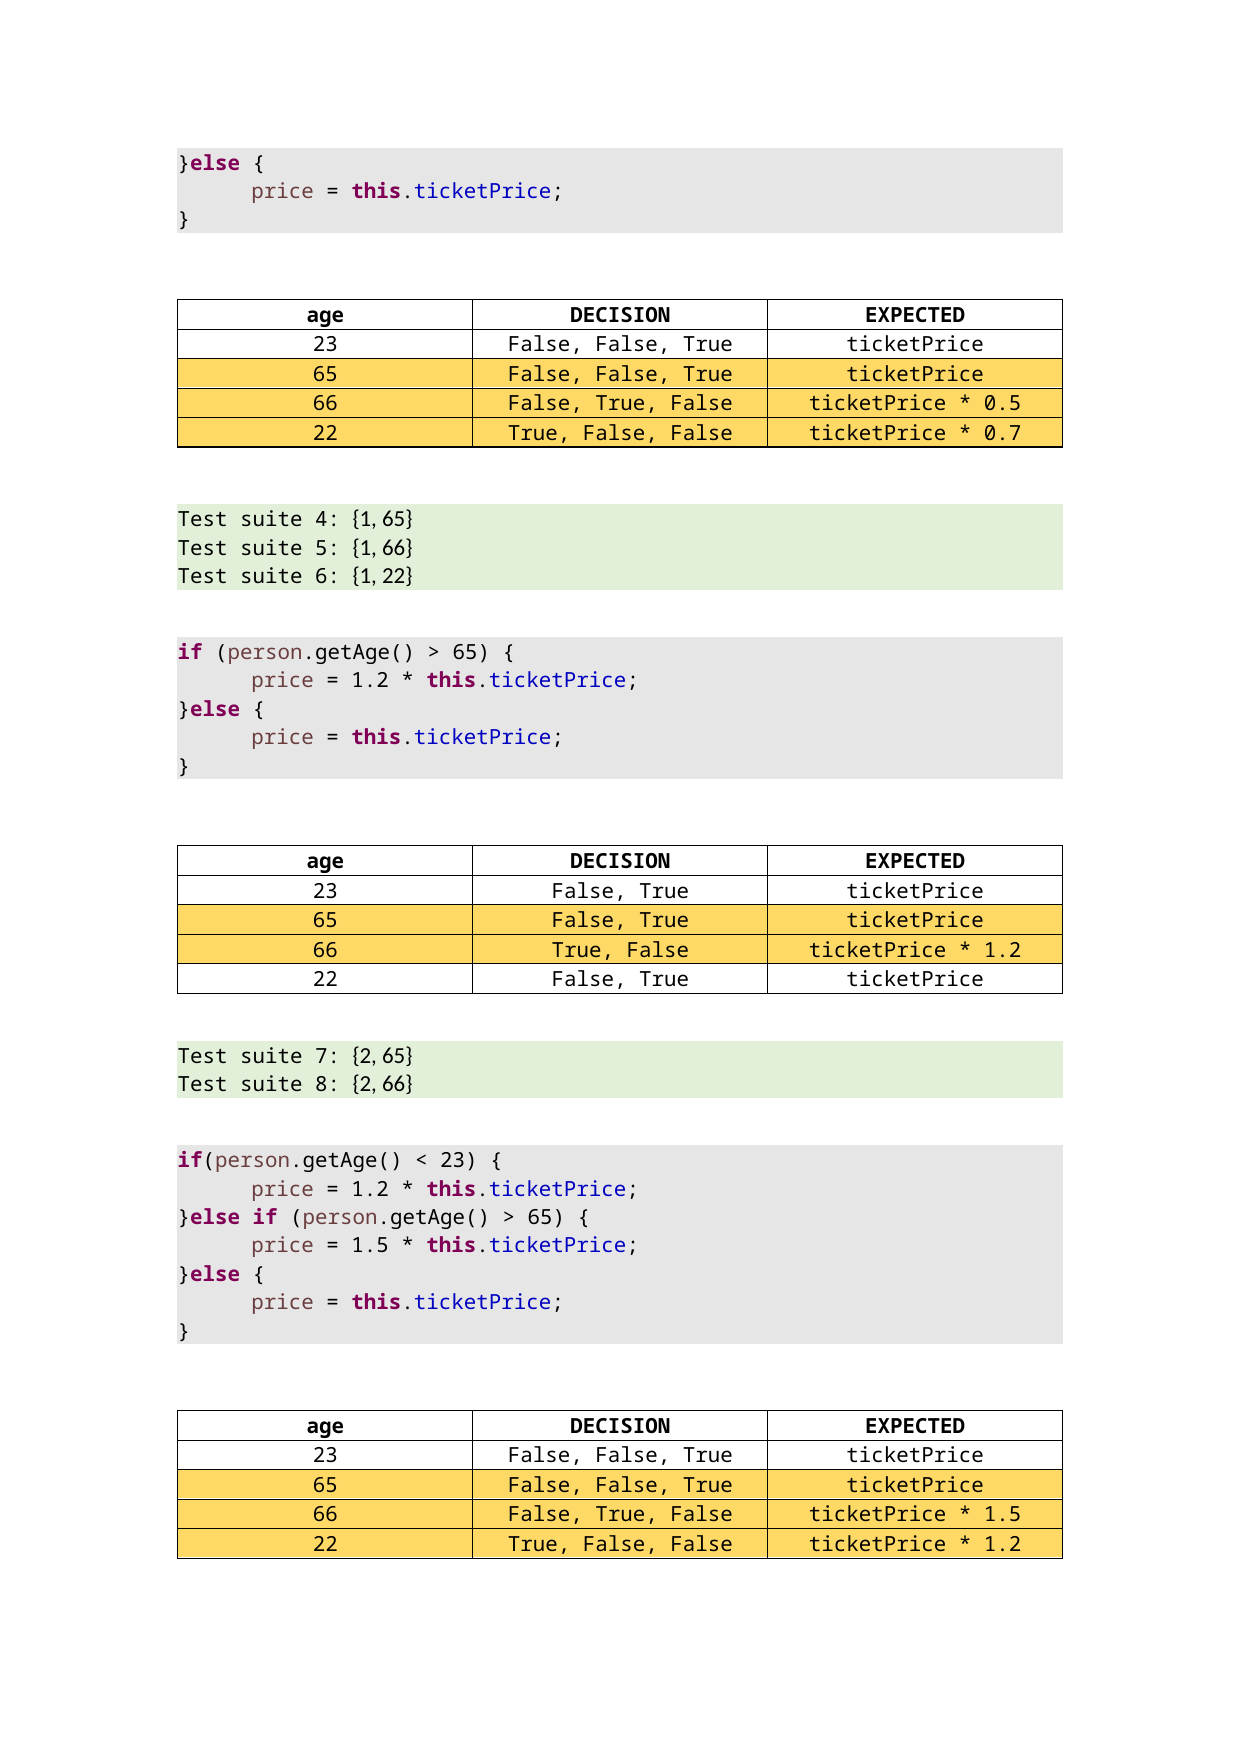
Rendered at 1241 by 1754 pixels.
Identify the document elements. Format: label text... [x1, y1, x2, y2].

table_cell ticketPrice [768, 1470, 1062, 1498]
text price = 1.2 * this.ticketPrice; [177, 1174, 1063, 1202]
text price = 1.5 * this.ticketPrice; [177, 1231, 1063, 1259]
text }else { [177, 148, 1063, 176]
text Test suite 5: {1, 66} [177, 533, 1063, 561]
text }else { [177, 1259, 1063, 1287]
table_cell True, False, False [473, 1529, 767, 1557]
table_cell False, True [473, 905, 767, 934]
text price = 1.2 * this.ticketPrice; [177, 665, 1063, 694]
table_cell ticketPrice * 1.2 [768, 1529, 1062, 1557]
table_cell 65 [178, 1470, 472, 1498]
table_cell False, True [473, 964, 767, 993]
table_cell False, True [473, 876, 767, 904]
table_cell False, False, True [473, 1470, 767, 1498]
table_header age [178, 300, 472, 328]
table_cell ticketPrice [768, 1441, 1062, 1469]
table_cell 22 [178, 418, 472, 446]
table_cell 65 [178, 905, 472, 934]
table_header age [178, 1411, 472, 1439]
table_header EXPECTED [768, 300, 1062, 328]
table_cell ticketPrice [768, 876, 1062, 904]
table_cell False, False, True [473, 1441, 767, 1469]
table_cell True, False [473, 935, 767, 963]
table_cell 65 [178, 359, 472, 387]
table_cell 22 [178, 964, 472, 993]
table_cell 23 [178, 330, 472, 358]
table_cell ticketPrice [768, 330, 1062, 358]
table_cell True, False, False [473, 418, 767, 446]
text price = this.ticketPrice; [177, 176, 1063, 204]
table_cell 23 [178, 1441, 472, 1469]
table_cell ticketPrice * 1.2 [768, 935, 1062, 963]
text }else { [177, 694, 1063, 722]
table_header DECISION [473, 300, 767, 328]
text if(person.getAge() < 23) { [177, 1145, 1063, 1174]
table_cell False, True, False [473, 1500, 767, 1528]
text } [177, 204, 1063, 233]
table_cell 66 [178, 935, 472, 963]
table_cell ticketPrice * 0.5 [768, 389, 1062, 417]
table_cell False, True, False [473, 389, 767, 417]
text price = this.ticketPrice; [177, 722, 1063, 751]
table_cell 22 [178, 1529, 472, 1557]
table_cell False, False, True [473, 359, 767, 387]
table_cell ticketPrice [768, 964, 1062, 993]
text Test suite 8: {2, 66} [177, 1069, 1063, 1098]
table_header EXPECTED [768, 1411, 1062, 1439]
table_header DECISION [473, 846, 767, 875]
text } [177, 751, 1063, 779]
text Test suite 7: {2, 65} [177, 1041, 1063, 1069]
text Test suite 6: {1, 22} [177, 561, 1063, 590]
table_cell False, False, True [473, 330, 767, 358]
table_cell ticketPrice * 0.7 [768, 418, 1062, 446]
table_cell ticketPrice [768, 905, 1062, 934]
table_cell 66 [178, 389, 472, 417]
table_cell 66 [178, 1500, 472, 1528]
table_cell 23 [178, 876, 472, 904]
text price = this.ticketPrice; [177, 1287, 1063, 1316]
text if (person.getAge() > 65) { [177, 637, 1063, 665]
text Test suite 4: {1, 65} [177, 504, 1063, 533]
table_cell ticketPrice * 1.5 [768, 1500, 1062, 1528]
text } [177, 1316, 1063, 1344]
table_header age [178, 846, 472, 875]
table_header DECISION [473, 1411, 767, 1439]
table_header EXPECTED [768, 846, 1062, 875]
table_cell ticketPrice [768, 359, 1062, 387]
text }else if (person.getAge() > 65) { [177, 1202, 1063, 1231]
